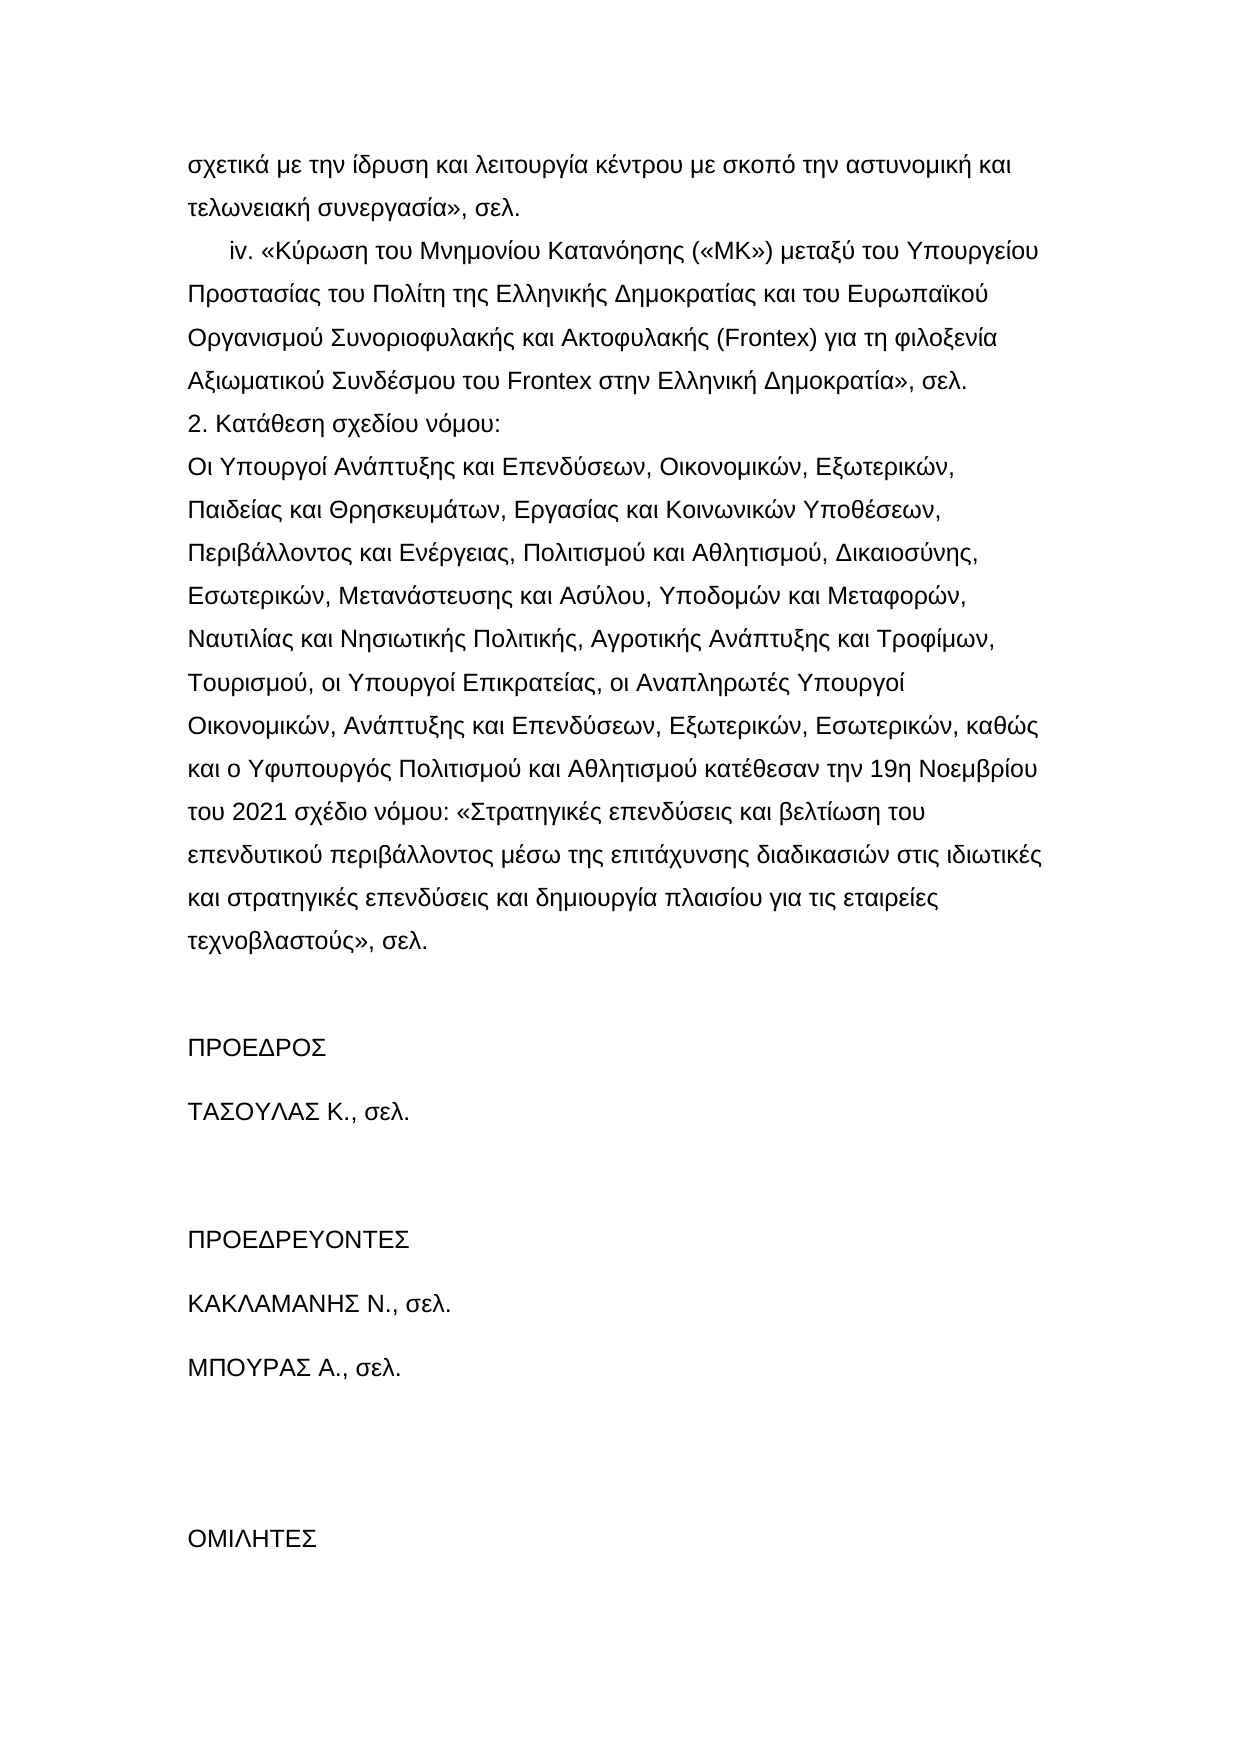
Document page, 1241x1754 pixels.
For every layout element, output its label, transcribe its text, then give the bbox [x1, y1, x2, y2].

text ΟΜΙΛΗΤΕΣ [187, 1524, 1053, 1553]
text ΤΑΣΟΥΛΑΣ Κ., σελ. [187, 1097, 1053, 1126]
text ΜΠΟΥΡΑΣ Α., σελ. [187, 1353, 1053, 1382]
text Οι Υπουργοί Ανάπτυξης και Επενδύσεων, Οικονομικών, Εξωτερικών, Παιδείας και Θρησκευμάτων, Εργασίας και Κοινωνικών Υποθέσεων, Περιβάλλοντος και Ενέργειας, Πολιτισμού και Αθλητισμού, Δικαιοσύνης, Εσωτερικών, Μετανάστευσης και Ασύλου, Υποδομών και Μεταφορών, Ναυτιλίας και Νησιωτικής Πολιτικής, Αγροτικής Ανάπτυξης και Τροφίμων, Τουρισμού, οι Υπουργοί Επικρατείας, οι Αναπληρωτές Υπουργοί Οικονομικών, Ανάπτυξης και Επενδύσεων, Εξωτερικών, Εσωτερικών, καθώς και ο Υφυπουργός Πολιτισμού και Αθλητισμού κατέθεσαν την 19η Νοεμβρίου του 2021 σχέδιο νόμου: «Στρατηγικές επενδύσεις και βελτίωση του επενδυτικού περιβάλλοντος μέσω της επιτάχυνσης διαδικασιών στις ιδιωτικές και στρατηγικές επενδύσεις και δημιουργία πλαισίου για τις εταιρείες τεχνοβλαστούς», σελ. [187, 452, 1053, 955]
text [187, 150, 1053, 437]
text ΚΑΚΛΑΜΑΝΗΣ Ν., σελ. [187, 1289, 1053, 1318]
text ΠΡΟΕΔΡΟΣ [187, 1033, 1053, 1062]
text ΠΡΟΕΔΡΕΥΟΝΤΕΣ [187, 1225, 1053, 1254]
